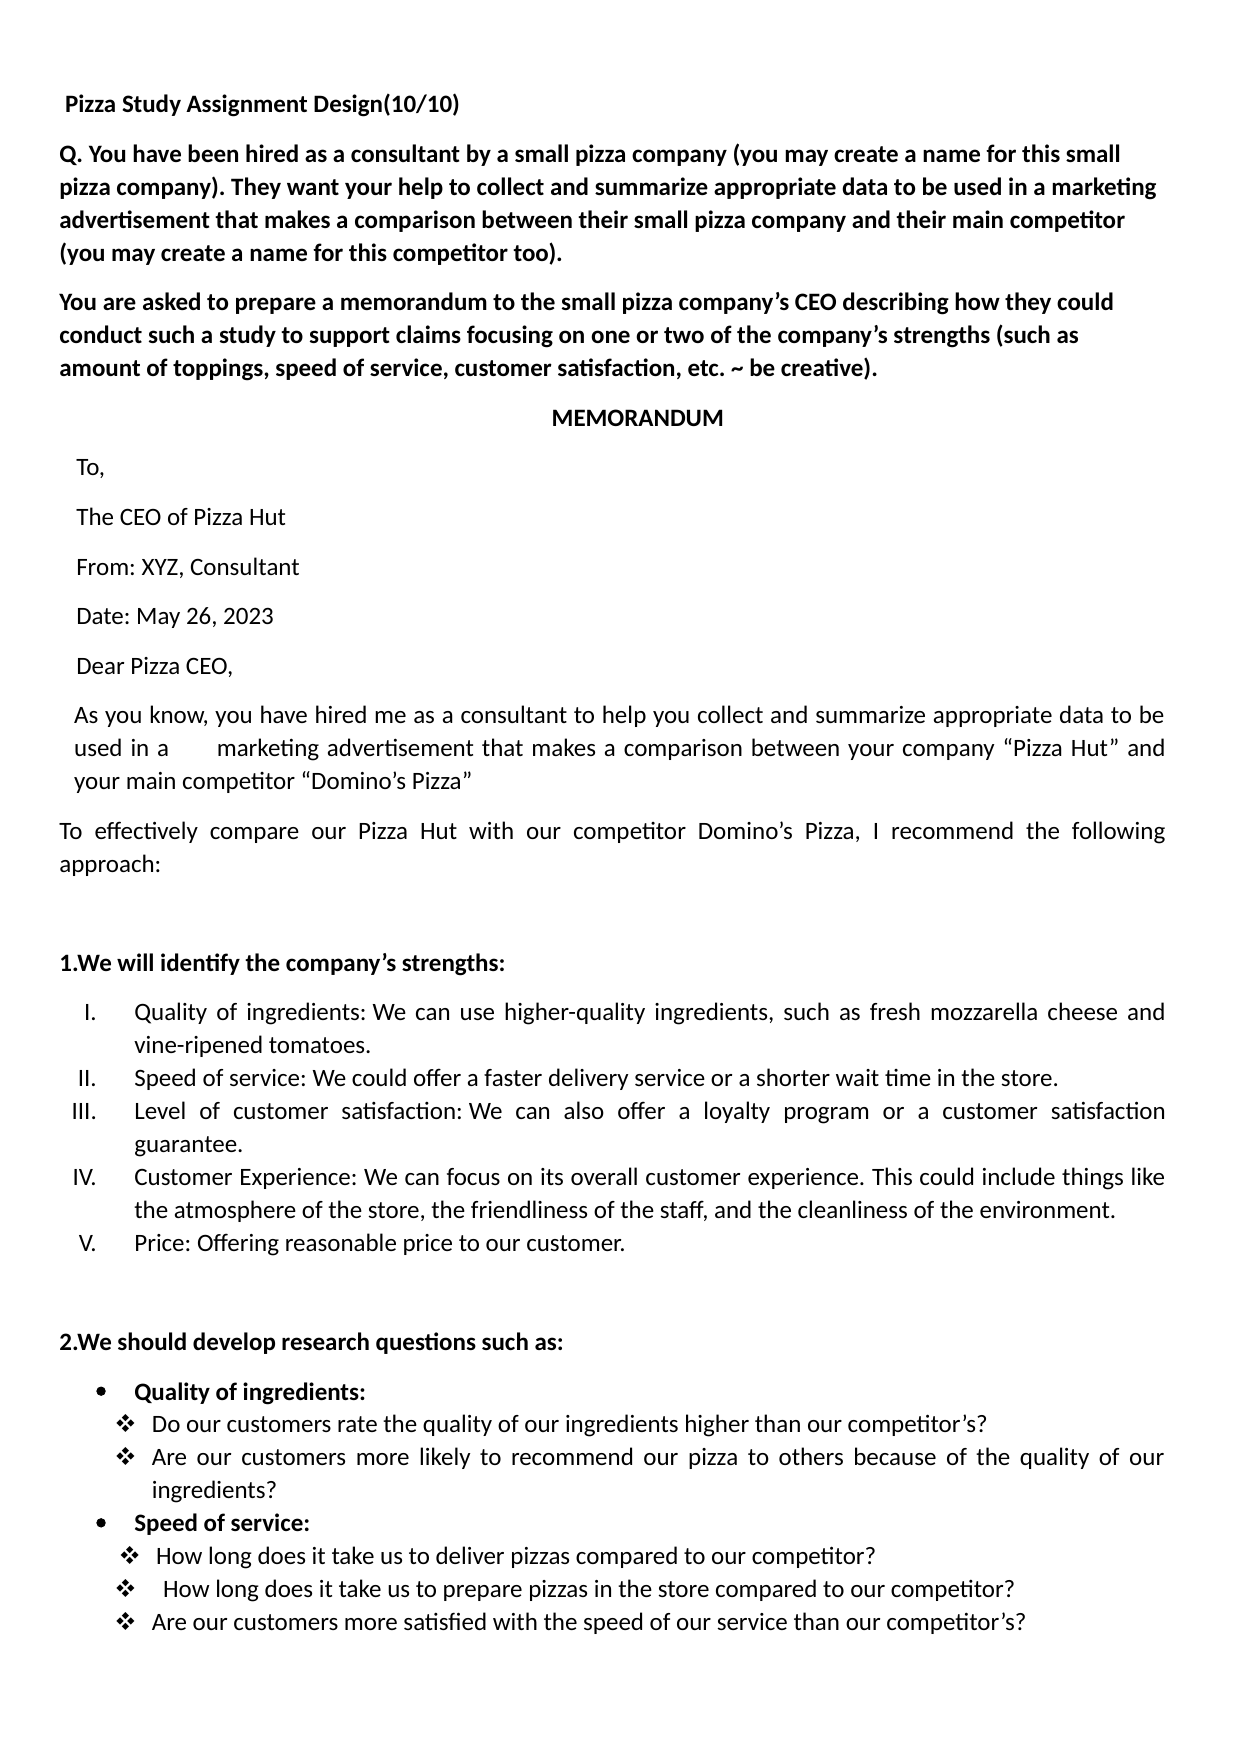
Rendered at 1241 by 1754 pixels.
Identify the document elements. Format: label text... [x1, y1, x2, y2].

text To effectively compare our Pizza Hut with our competitor Domino’s Pizza, I recommend the following approach: [59, 815, 1167, 878]
list How long does it take us to prepare pizzas in the store compared to our competitor? [114, 1573, 1167, 1604]
text From: XYZ, Consultant [59, 551, 1167, 581]
list Speed of service: [97, 1507, 1167, 1538]
list How long does it take us to deliver pizzas compared to our competitor? [118, 1540, 1167, 1571]
text Pizza Study Assignment Design(10/10) [59, 89, 1167, 119]
text 2.We should develop research questions such as: [59, 1326, 1167, 1357]
list Customer Experience: We can focus on its overall customer experience. This could include things like the atmosphere of the store, the friendliness of the staff, and the cleanliness of the environment. [97, 1161, 1167, 1224]
text Date: May 26, 2023 [59, 600, 1167, 631]
text As you know, you have hired me as a consultant to help you collect and summarize appropriate data to be used in a marketing advertisement that makes a comparison between your company “Pizza Hut” and your main competitor “Domino’s Pizza” [74, 699, 1167, 796]
list Level of customer satisfaction: We can also offer a loyalty program or a customer satisfaction guarantee. [97, 1095, 1167, 1159]
list Are our customers more likely to recommend our pizza to others because of the quality of our ingredients? [114, 1442, 1167, 1505]
list Do our customers rate the quality of our ingredients higher than our competitor’s? [114, 1409, 1167, 1439]
text MEMORANDUM [59, 402, 1167, 432]
text Q. You have been hired as a consultant by a small pizza company (you may create a name for this small pizza company). They want your help to collect and summarize appropriate data to be used in a marketing advertisement that makes a comparison between their small pizza company and their main competitor (you may create a name for this competitor too). [59, 138, 1167, 267]
list Quality of ingredients: [97, 1376, 1167, 1406]
text To, [59, 452, 1167, 482]
list Are our customers more satisfied with the speed of our service than our competitor’s? [114, 1606, 1167, 1637]
text The CEO of Pizza Hut [59, 501, 1167, 532]
text You are asked to prepare a memorandum to the small pizza company’s CEO describing how they could conduct such a study to support claims focusing on one or two of the company’s strengths (such as amount of toppings, speed of service, customer satisfaction, etc. ~ be creative). [59, 287, 1167, 383]
text 1.We will identify the company’s strengths: [59, 947, 1167, 977]
text Dear Pizza CEO, [59, 650, 1167, 680]
list Quality of ingredients: We can use higher-quality ingredients, such as fresh mozzarella cheese and vine-ripened tomatoes. [97, 997, 1167, 1060]
list Price: Offering reasonable price to our customer. [97, 1227, 1167, 1257]
list Speed of service: We could offer a faster delivery service or a shorter wait time in the store. [97, 1062, 1167, 1093]
